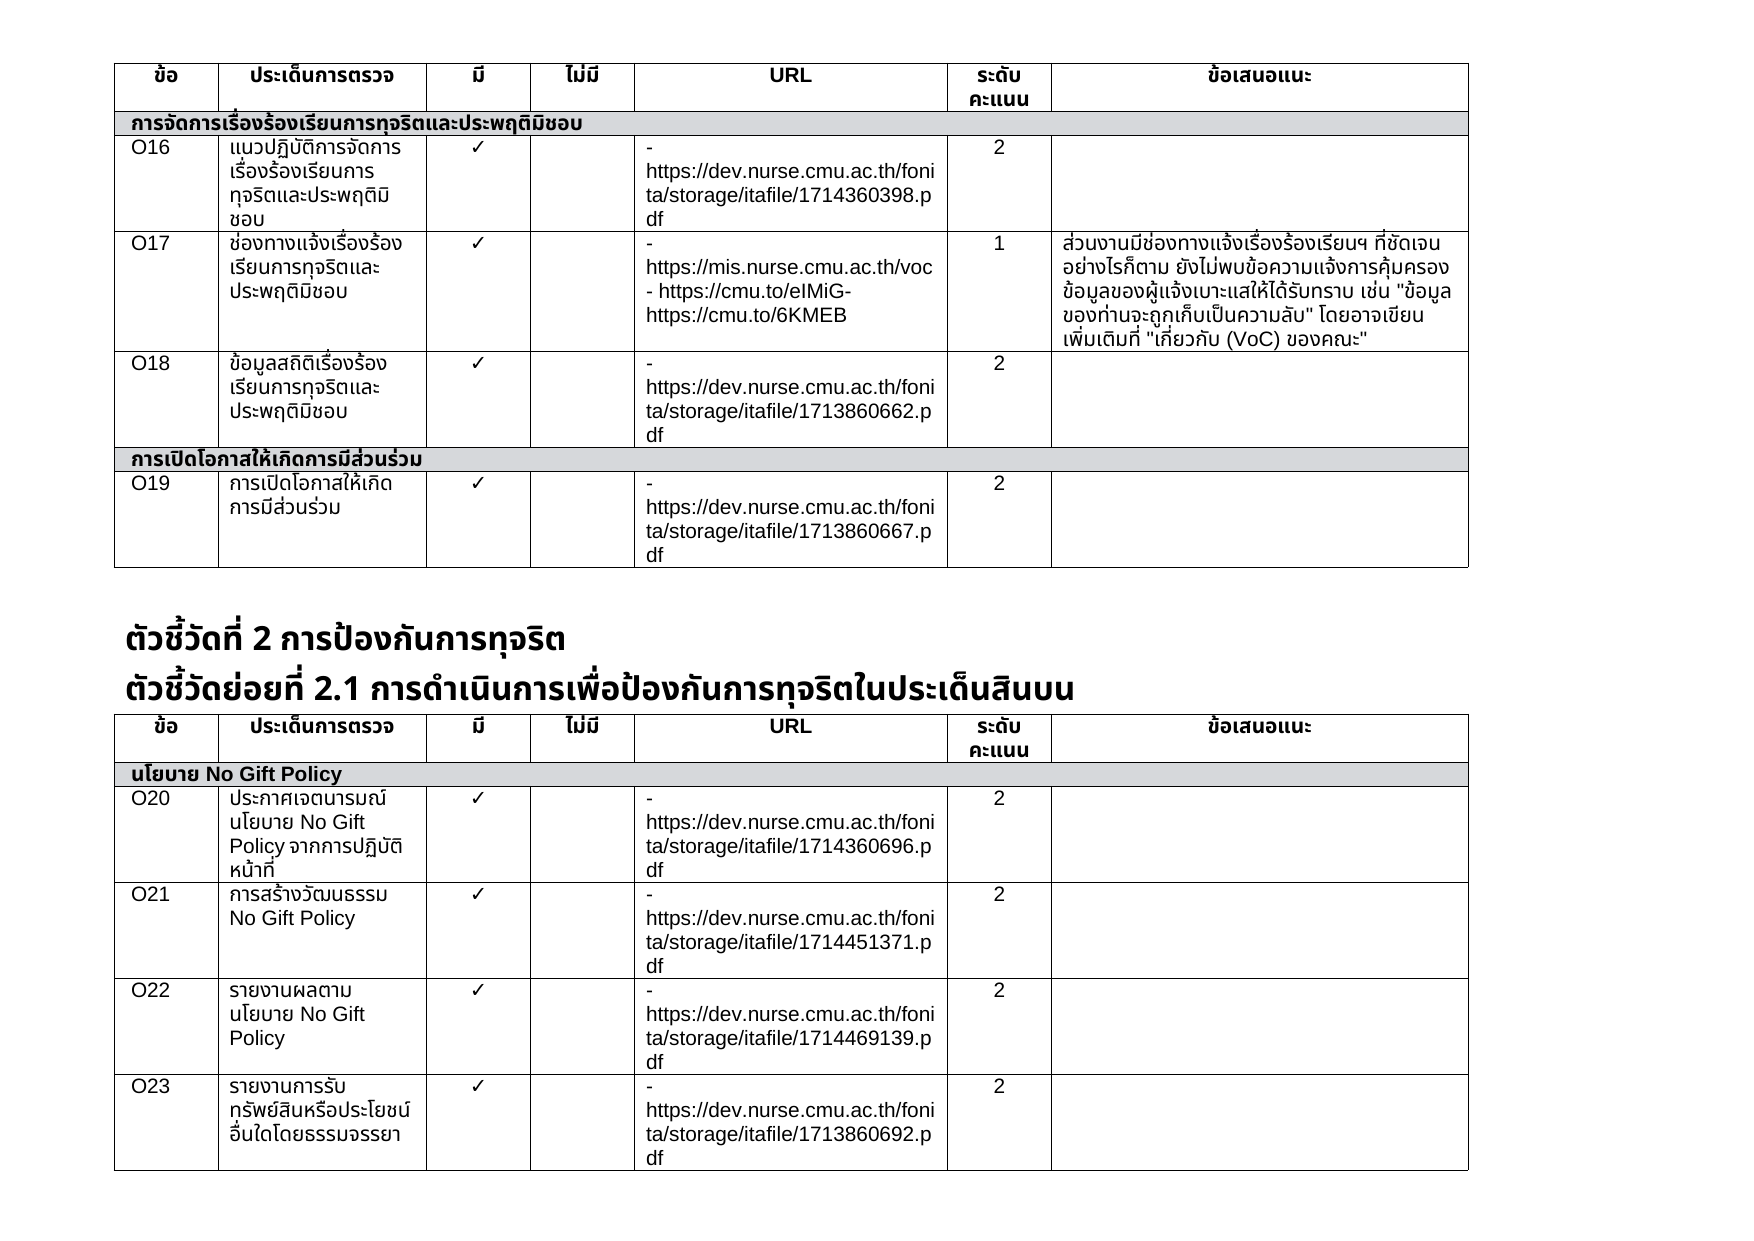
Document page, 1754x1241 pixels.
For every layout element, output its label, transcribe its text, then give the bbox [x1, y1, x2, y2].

table_cell [531, 136, 634, 231]
table_cell 1 [948, 232, 1051, 351]
table_cell ✓ [427, 472, 530, 567]
table_cell ✓ [427, 787, 530, 882]
table_cell การเปิดโอกาสให้เกิดการมีส่วนร่วม [219, 472, 426, 567]
table_cell [1052, 1075, 1468, 1170]
table_cell การเปิดโอกาสให้เกิดการมีส่วนร่วม [115, 448, 1468, 471]
table_cell O16 [115, 136, 218, 231]
table_cell - https://dev.nurse.cmu.ac.th/fonita/storage/itafile/1713860692.pdf [635, 1075, 947, 1170]
table_cell ✓ [427, 136, 530, 231]
table_header URL [635, 715, 947, 762]
table_header ข้อ [115, 64, 218, 111]
table_cell [531, 352, 634, 447]
table_cell ✓ [427, 232, 530, 351]
table_header ข้อ [115, 715, 218, 762]
table_cell การสร้างวัฒนธรรม No Gift Policy [219, 883, 426, 978]
table_cell ✓ [427, 883, 530, 978]
table_cell ✓ [427, 979, 530, 1074]
text ตัวชี้วัดที่ 2 การป้องกันการทุจริต [125, 615, 1691, 664]
table_cell [1052, 883, 1468, 978]
table_cell การจัดการเรื่องร้องเรียนการทุจริตและประพฤติมิชอบ [115, 112, 1468, 135]
table_cell 2 [948, 352, 1051, 447]
table_cell - https://dev.nurse.cmu.ac.th/fonita/storage/itafile/1714360696.pdf [635, 787, 947, 882]
table_cell [1052, 787, 1468, 882]
table_cell ✓ [427, 1075, 530, 1170]
table_cell ประกาศเจตนารมณ์นโยบาย No Gift Policyจากการปฏิบัติหน้าที่ [219, 787, 426, 882]
table_cell O22 [115, 979, 218, 1074]
table_cell [1052, 472, 1468, 567]
table_cell O20 [115, 787, 218, 882]
table_cell O18 [115, 352, 218, 447]
table_cell - https://dev.nurse.cmu.ac.th/fonita/storage/itafile/1714360398.pdf [635, 136, 947, 231]
table_cell [1052, 979, 1468, 1074]
table_cell รายงานผลตามนโยบาย No Gift Policy [219, 979, 426, 1074]
table_header มี [427, 64, 530, 111]
table_cell [531, 232, 634, 351]
table_cell ✓ [427, 352, 530, 447]
table_header ไม่มี [531, 715, 634, 762]
table_cell [531, 979, 634, 1074]
table_cell [531, 472, 634, 567]
table_cell [531, 1075, 634, 1170]
table_cell [531, 883, 634, 978]
table_header ข้อเสนอแนะ [1052, 64, 1468, 111]
table_header ไม่มี [531, 64, 634, 111]
table_cell - https://dev.nurse.cmu.ac.th/fonita/storage/itafile/1713860667.pdf [635, 472, 947, 567]
table_cell 2 [948, 979, 1051, 1074]
table_cell 2 [948, 1075, 1051, 1170]
table_cell - https://dev.nurse.cmu.ac.th/fonita/storage/itafile/1713860662.pdf [635, 352, 947, 447]
table_cell - https://dev.nurse.cmu.ac.th/fonita/storage/itafile/1714451371.pdf [635, 883, 947, 978]
table_cell รายงานการรับทรัพย์สินหรือประโยชน์อื่นใดโดยธรรมจรรยา [219, 1075, 426, 1170]
table_cell - https://dev.nurse.cmu.ac.th/fonita/storage/itafile/1714469139.pdf [635, 979, 947, 1074]
table_header URL [635, 64, 947, 111]
table_cell O17 [115, 232, 218, 351]
table_cell [1052, 136, 1468, 231]
table_cell O19 [115, 472, 218, 567]
table_header ประเด็นการตรวจ [219, 715, 426, 762]
text ตัวชี้วัดย่อยที่ 2.1 การดำเนินการเพื่อป้องกันการทุจริตในประเด็นสินบน [125, 664, 1691, 713]
table_header ระดับคะแนน [948, 64, 1051, 111]
table_cell ส่วนงานมีช่องทางแจ้งเรื่องร้องเรียนฯ ที่ชัดเจน อย่างไรก็ตาม ยังไม่พบข้อความแจ้งการคุ้มครองข้อมูลของผู้แจ้งเบาะแสให้ได้รับทราบ เช่น "ข้อมูลของท่านจะถูกเก็บเป็นความลับ" โดยอาจเขียนเพิ่มเติมที่ "เกี่ยวกับ (VoC) ของคณะ" [1052, 232, 1468, 351]
table_cell 2 [948, 883, 1051, 978]
table_cell 2 [948, 136, 1051, 231]
table_cell [531, 787, 634, 882]
table_cell ช่องทางแจ้งเรื่องร้องเรียนการทุจริตและประพฤติมิชอบ [219, 232, 426, 351]
table_cell O23 [115, 1075, 218, 1170]
table_cell - https://mis.nurse.cmu.ac.th/voc [635, 232, 947, 351]
table_cell 2 [948, 472, 1051, 567]
table_cell 2 [948, 787, 1051, 882]
table_cell แนวปฏิบัติการจัดการเรื่องร้องเรียนการทุจริตและประพฤติมิชอบ [219, 136, 426, 231]
table_header ระดับคะแนน [948, 715, 1051, 762]
table_cell O21 [115, 883, 218, 978]
table_header ข้อเสนอแนะ [1052, 715, 1468, 762]
table_cell ข้อมูลสถิติเรื่องร้องเรียนการทุจริตและประพฤติมิชอบ [219, 352, 426, 447]
table_cell [1052, 352, 1468, 447]
table_cell นโยบาย No Gift Policy [115, 763, 1468, 786]
table_header มี [427, 715, 530, 762]
table_header ประเด็นการตรวจ [219, 64, 426, 111]
